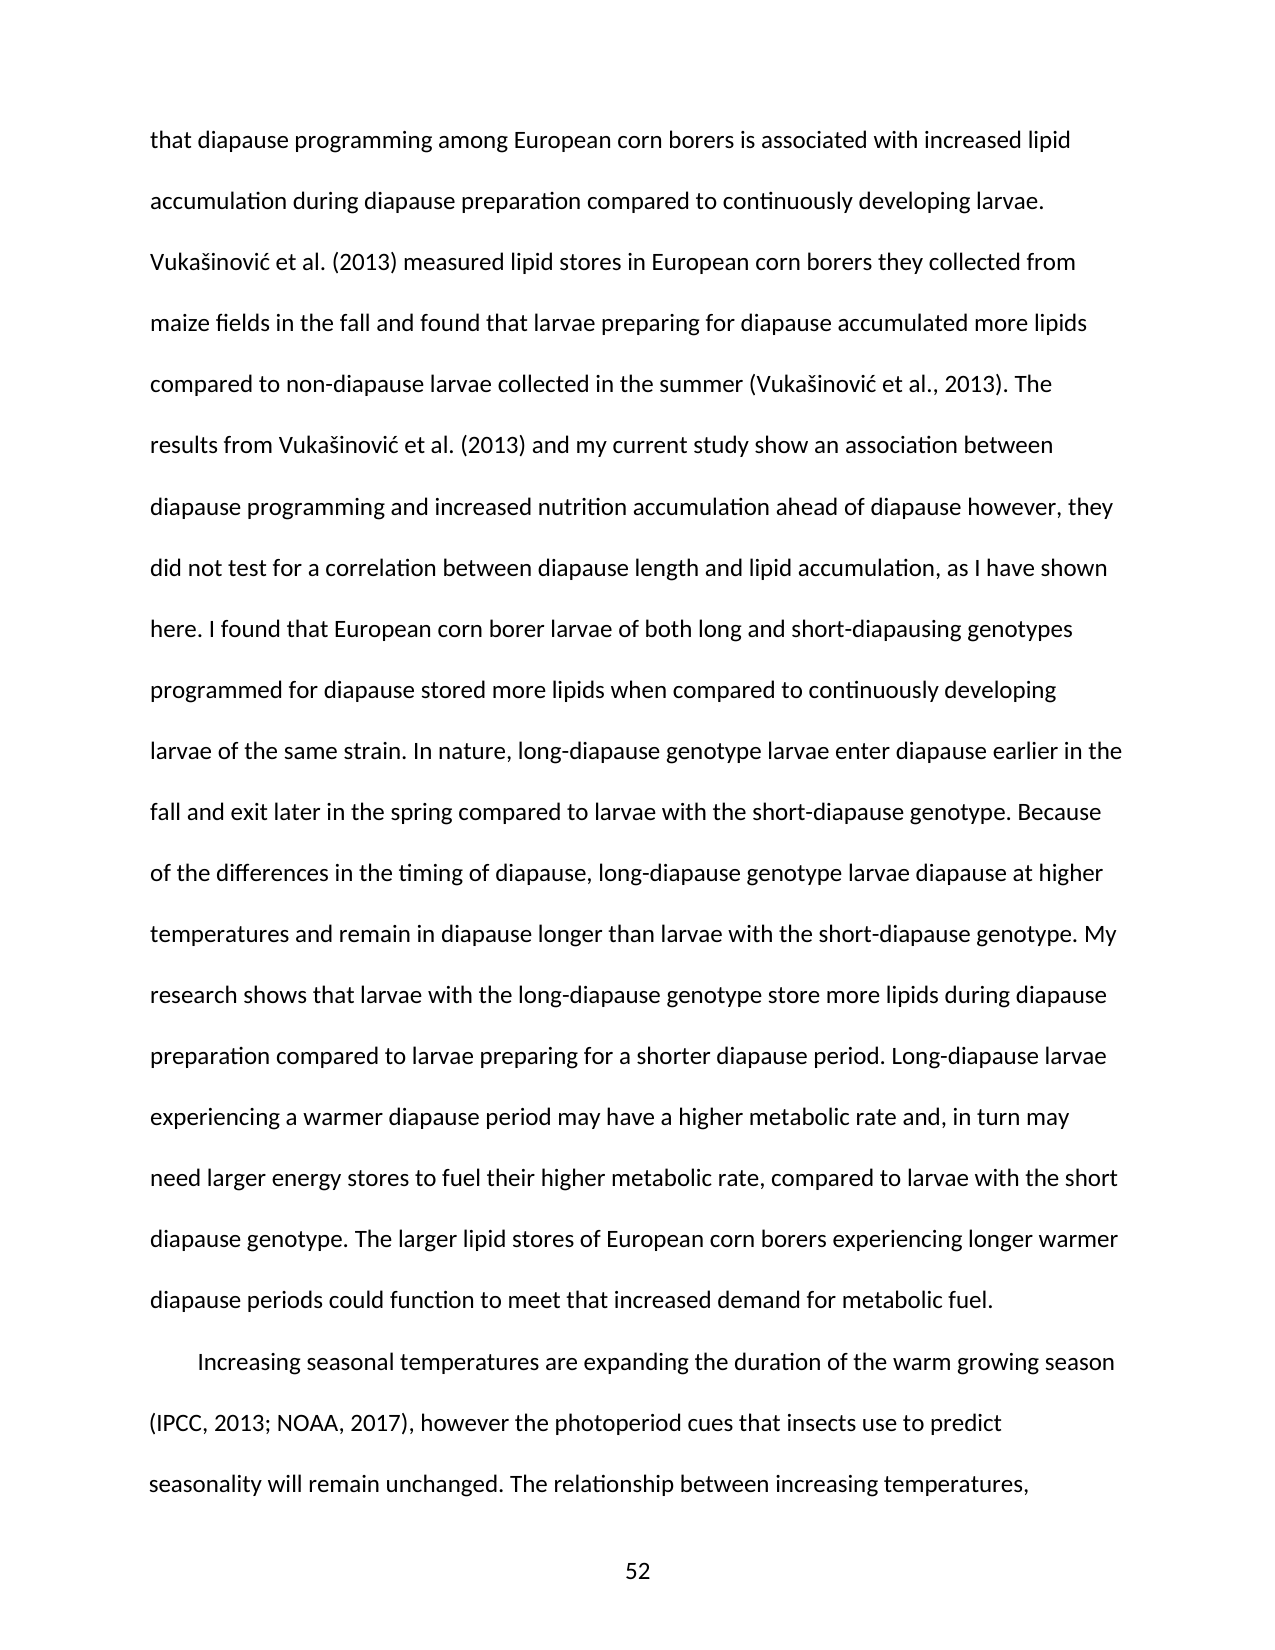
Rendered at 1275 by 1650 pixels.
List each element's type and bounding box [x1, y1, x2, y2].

text [150, 124, 1124, 1315]
text [148, 1346, 1116, 1498]
